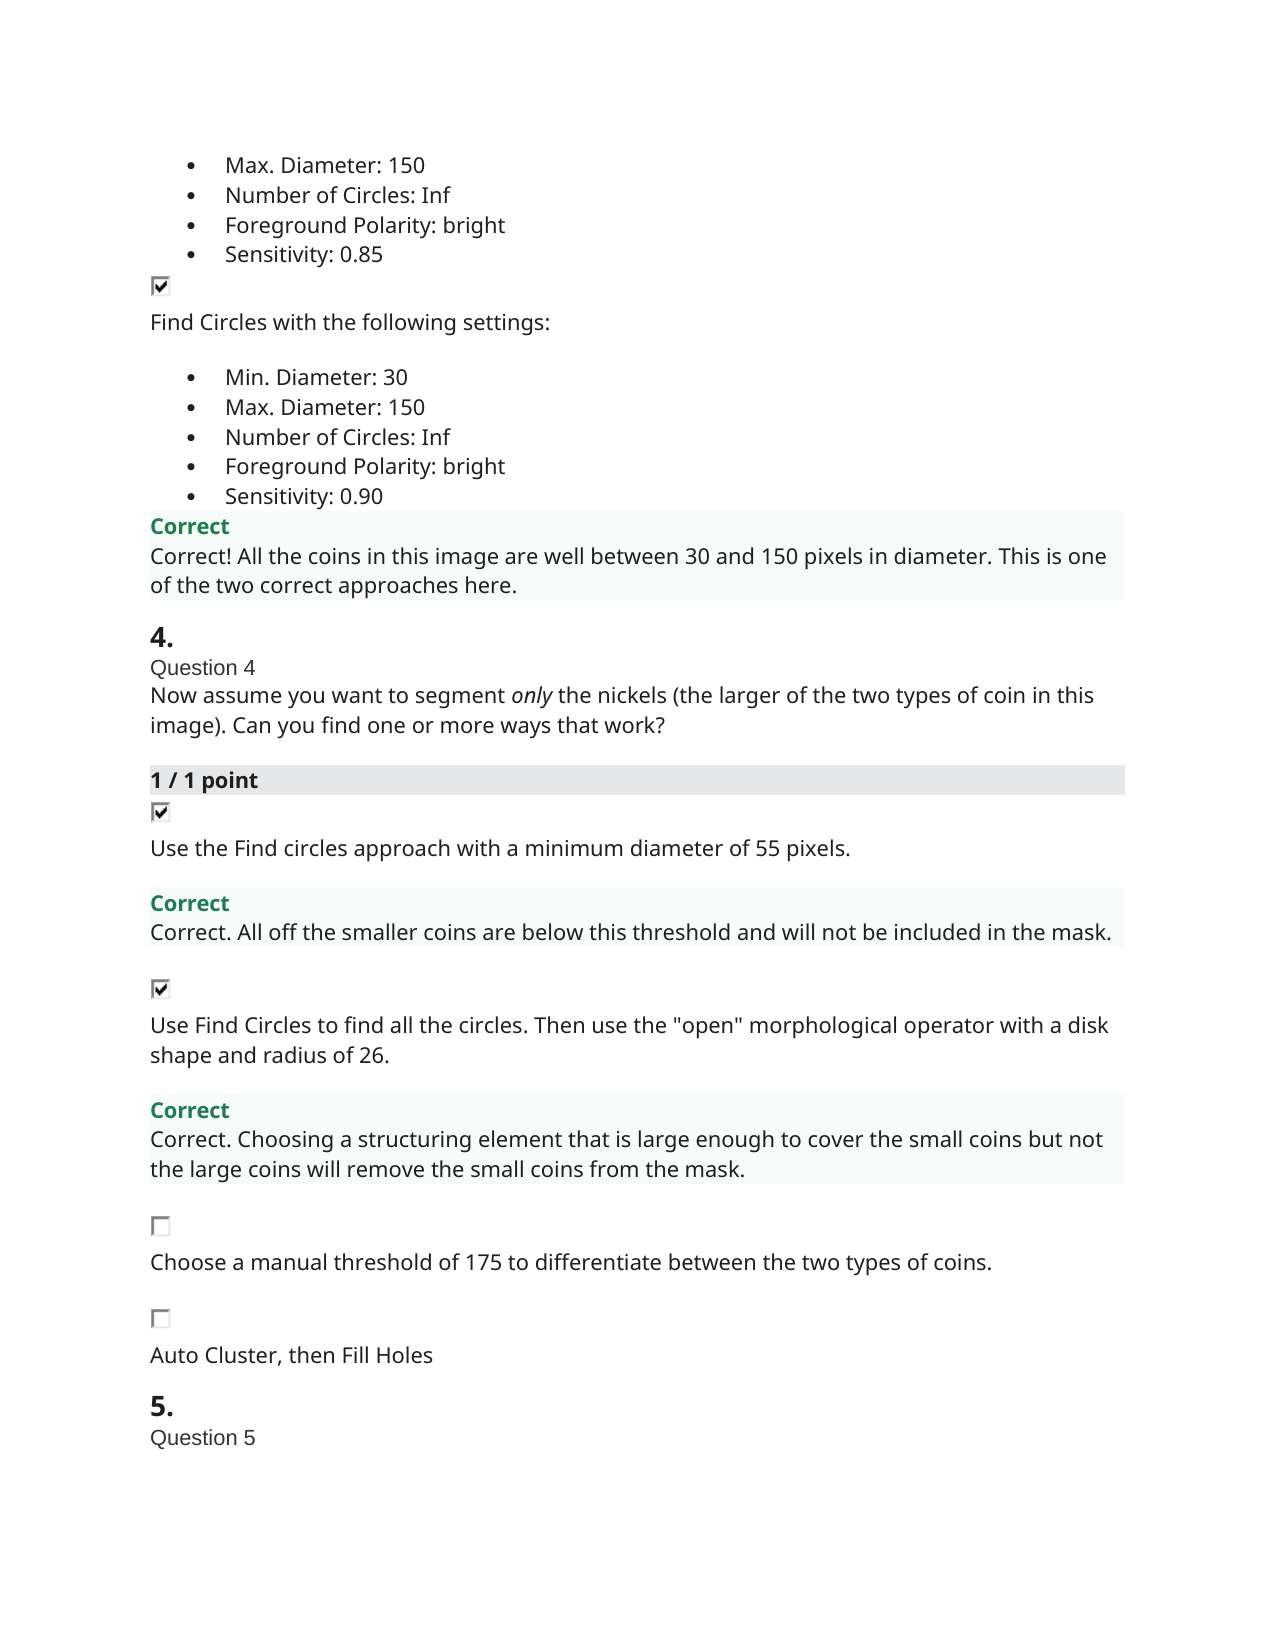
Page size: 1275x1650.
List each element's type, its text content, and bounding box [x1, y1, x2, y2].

list Foreground Polarity: bright [187, 209, 1125, 239]
text Choose a manual threshold of 175 to differentiate between the two types of coins. [150, 1247, 1125, 1277]
text 4. [150, 617, 1125, 655]
list Number of Circles: Inf [187, 180, 1125, 209]
list Sensitivity: 0.85 [187, 239, 1125, 269]
list Max. Diameter: 150 [187, 392, 1125, 421]
text Correct [150, 1094, 1125, 1124]
text Correct. Choosing a structuring element that is large enough to cover the small coins but not the large coins will remove the small coins from the mask. [150, 1124, 1125, 1184]
text 5. [150, 1386, 1125, 1424]
list Max. Diameter: 150 [187, 150, 1125, 180]
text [150, 307, 1125, 337]
text Correct [150, 887, 1125, 917]
text Auto Cluster, then Fill Holes [150, 1339, 1125, 1369]
text Correct. All off the smaller coins are below this threshold and will not be included in the mask. [150, 917, 1125, 947]
list Foreground Polarity: bright [187, 451, 1125, 481]
text Use Find Circles to find all the circles. Then use the "open" morphological operator with a disk shape and radius of 26. [150, 1010, 1125, 1069]
text Correct! All the coins in this image are well between 30 and 150 pixels in diameter. This is one of the two correct approaches here. [150, 541, 1125, 600]
text 1 / 1 point [150, 765, 1125, 795]
text Question 4 [150, 655, 1125, 680]
text Now assume you want to segment only the nickels (the larger of the two types of coin in this image). Can you find one or more ways that work? [150, 680, 1125, 740]
text Question 5 [150, 1424, 1125, 1449]
list Sensitivity: 0.90 [187, 481, 1125, 511]
list Min. Diameter: 30 [187, 362, 1125, 392]
text Correct [150, 511, 1125, 541]
text Use the Find circles approach with a minimum diameter of 55 pixels. [150, 833, 1125, 862]
list Number of Circles: Inf [187, 421, 1125, 451]
